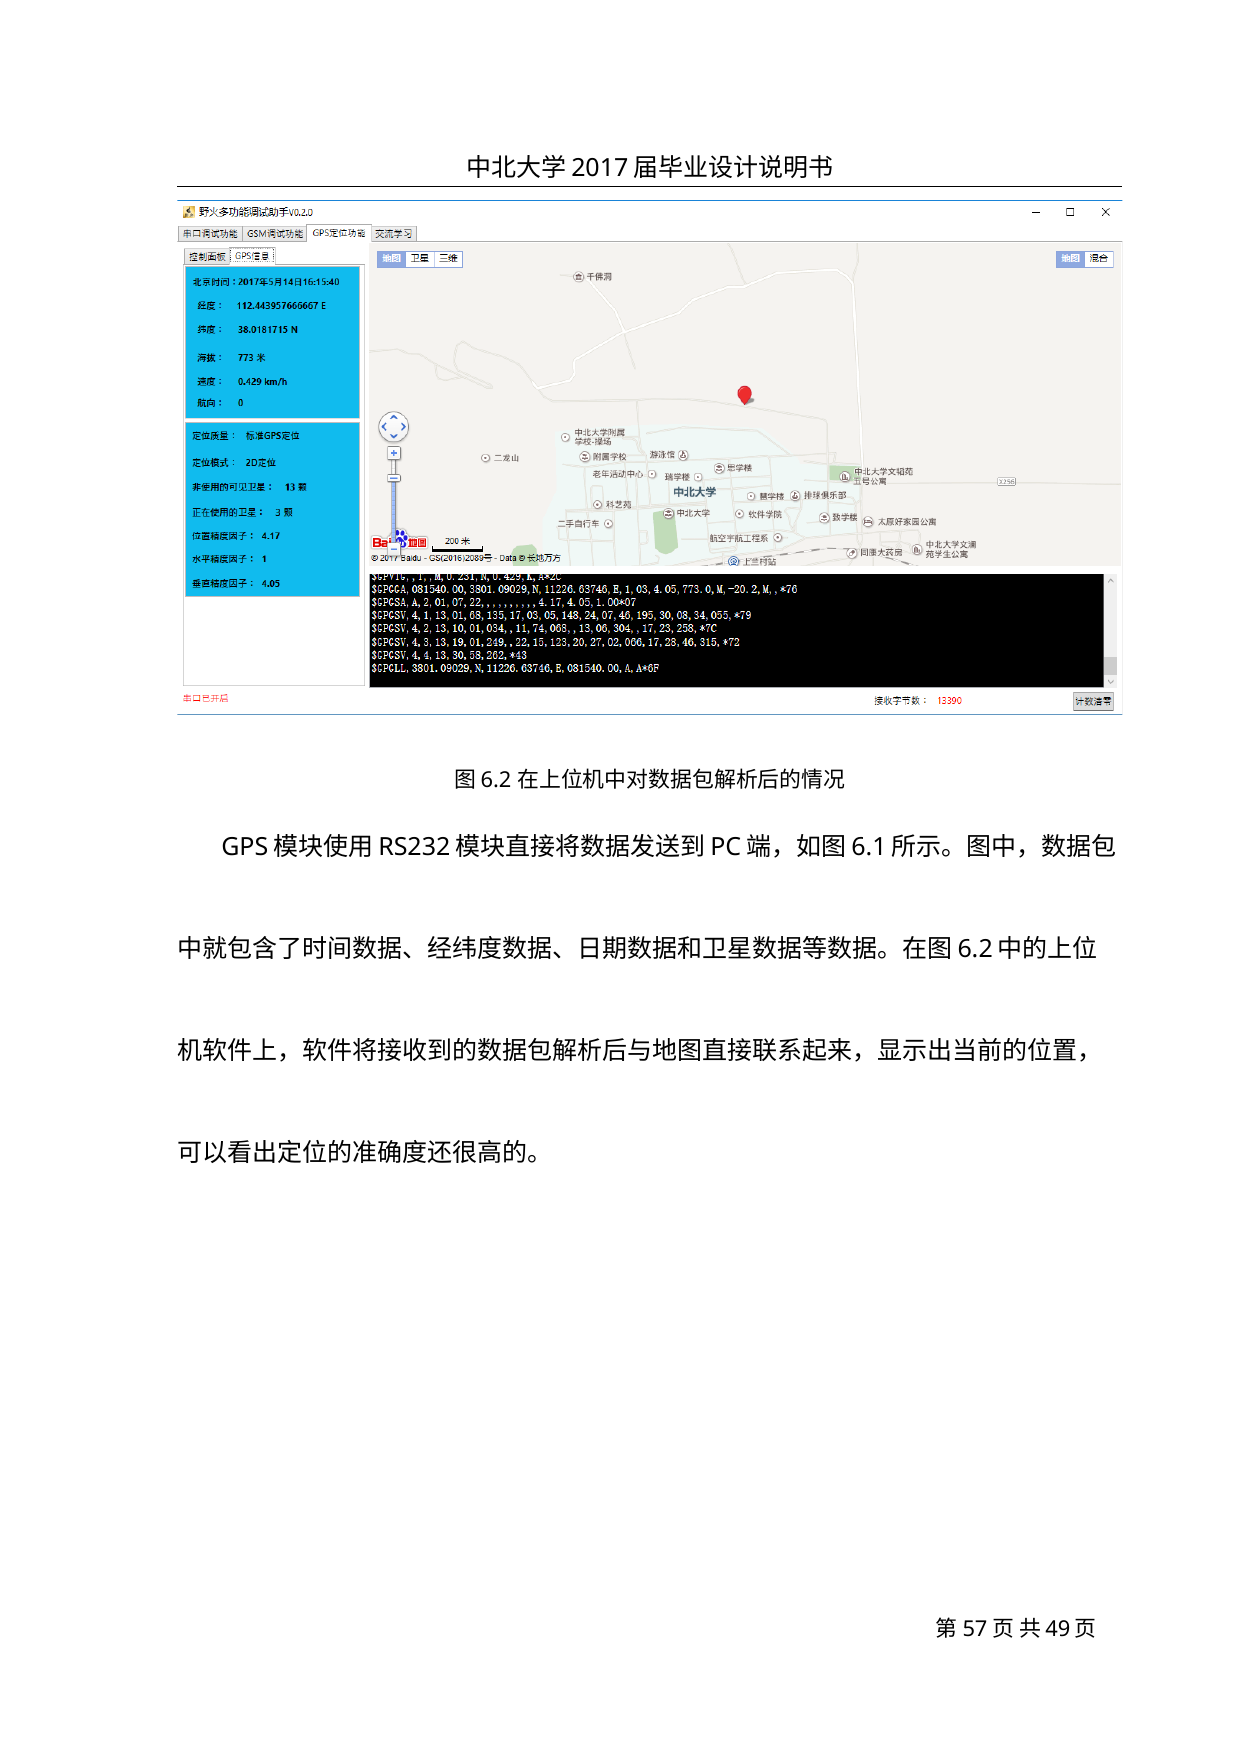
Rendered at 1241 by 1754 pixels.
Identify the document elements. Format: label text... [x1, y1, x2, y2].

text GPS模块使用RS232模块直接将数据发送到PC端，如图6.1所示。图中，数据包中就包含了时间数据、经纬度数据、日期数据和卫星数据等数据。在图6.2中的上位机软件上，软件将接收到的数据包解析后与地图直接联系起来，显示出当前的位置，可以看出定位的准确度还很高的。 [177, 811, 1122, 1184]
picture [177, 200, 1123, 715]
text 图6.2 在上位机中对数据包解析后的情况 [177, 761, 1122, 795]
